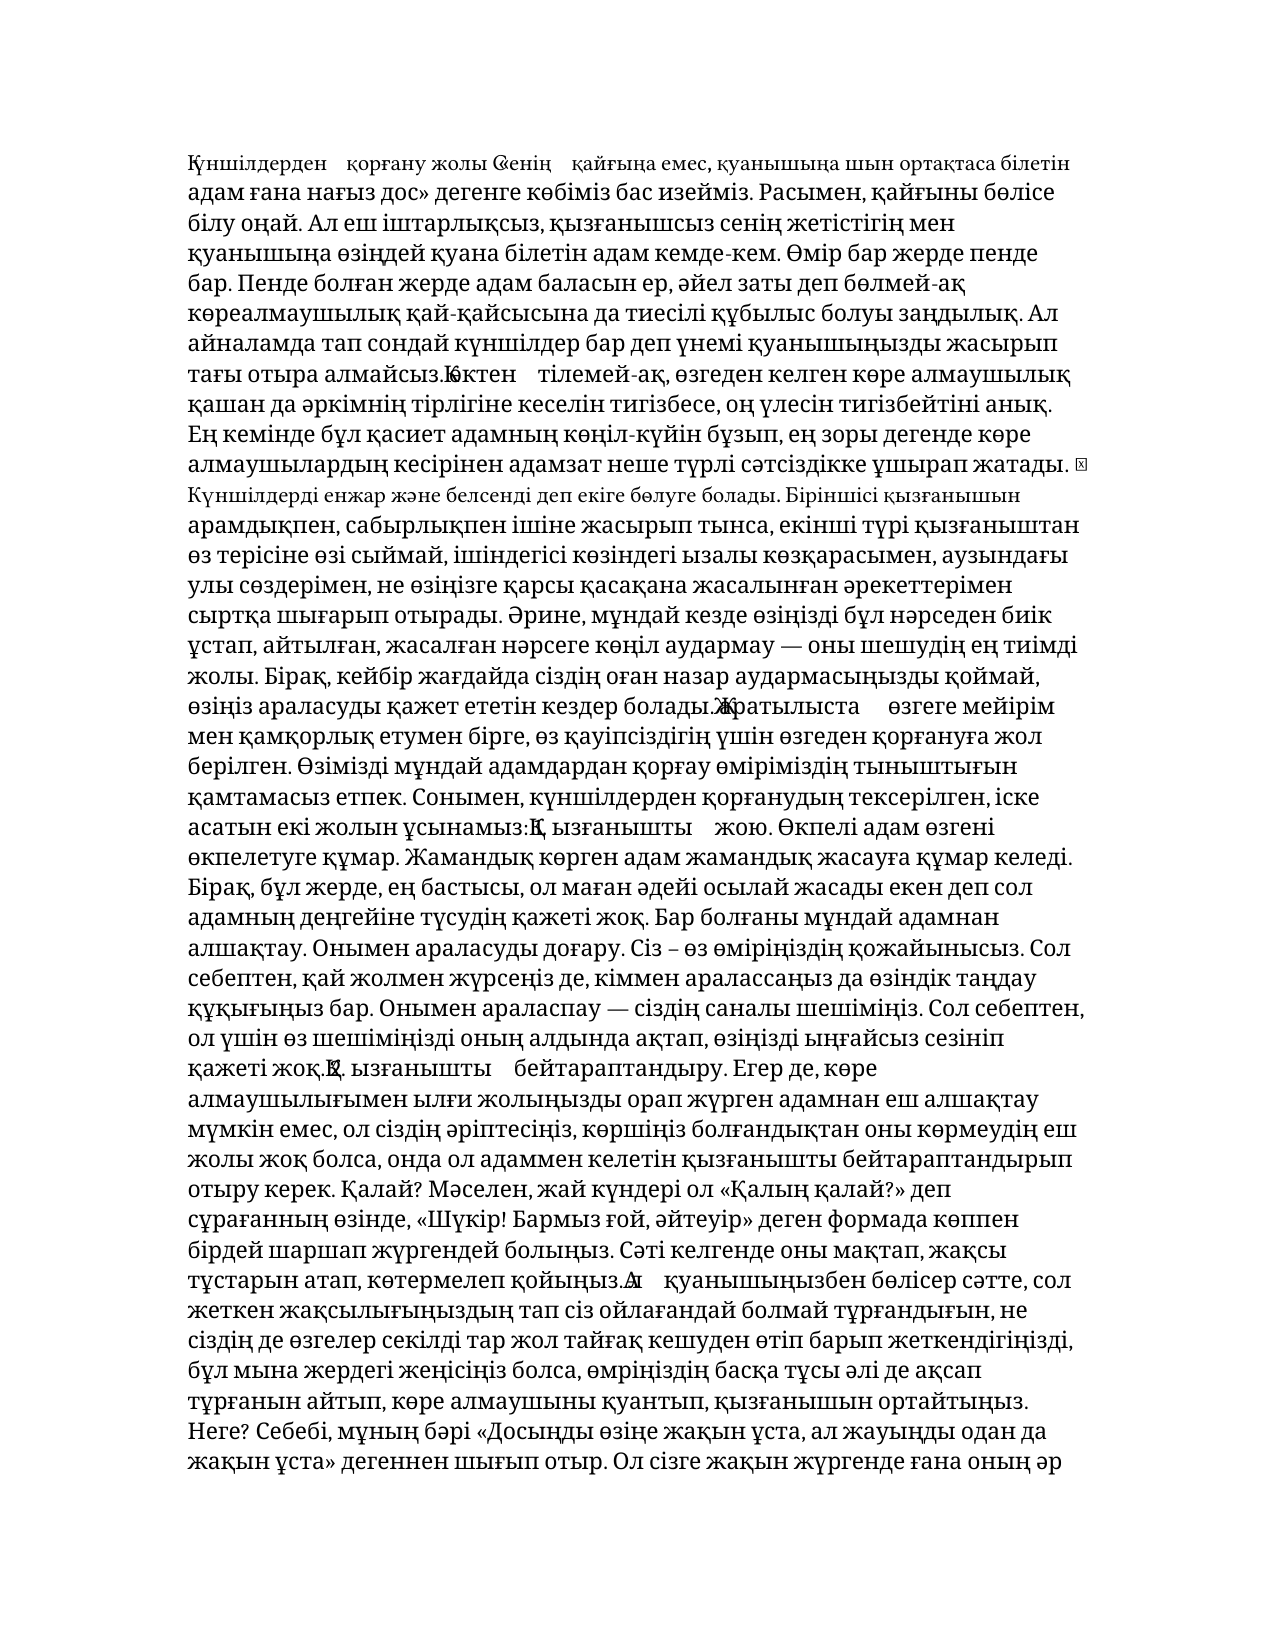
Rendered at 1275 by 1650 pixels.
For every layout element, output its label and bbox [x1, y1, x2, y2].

text [187, 150, 1087, 1475]
